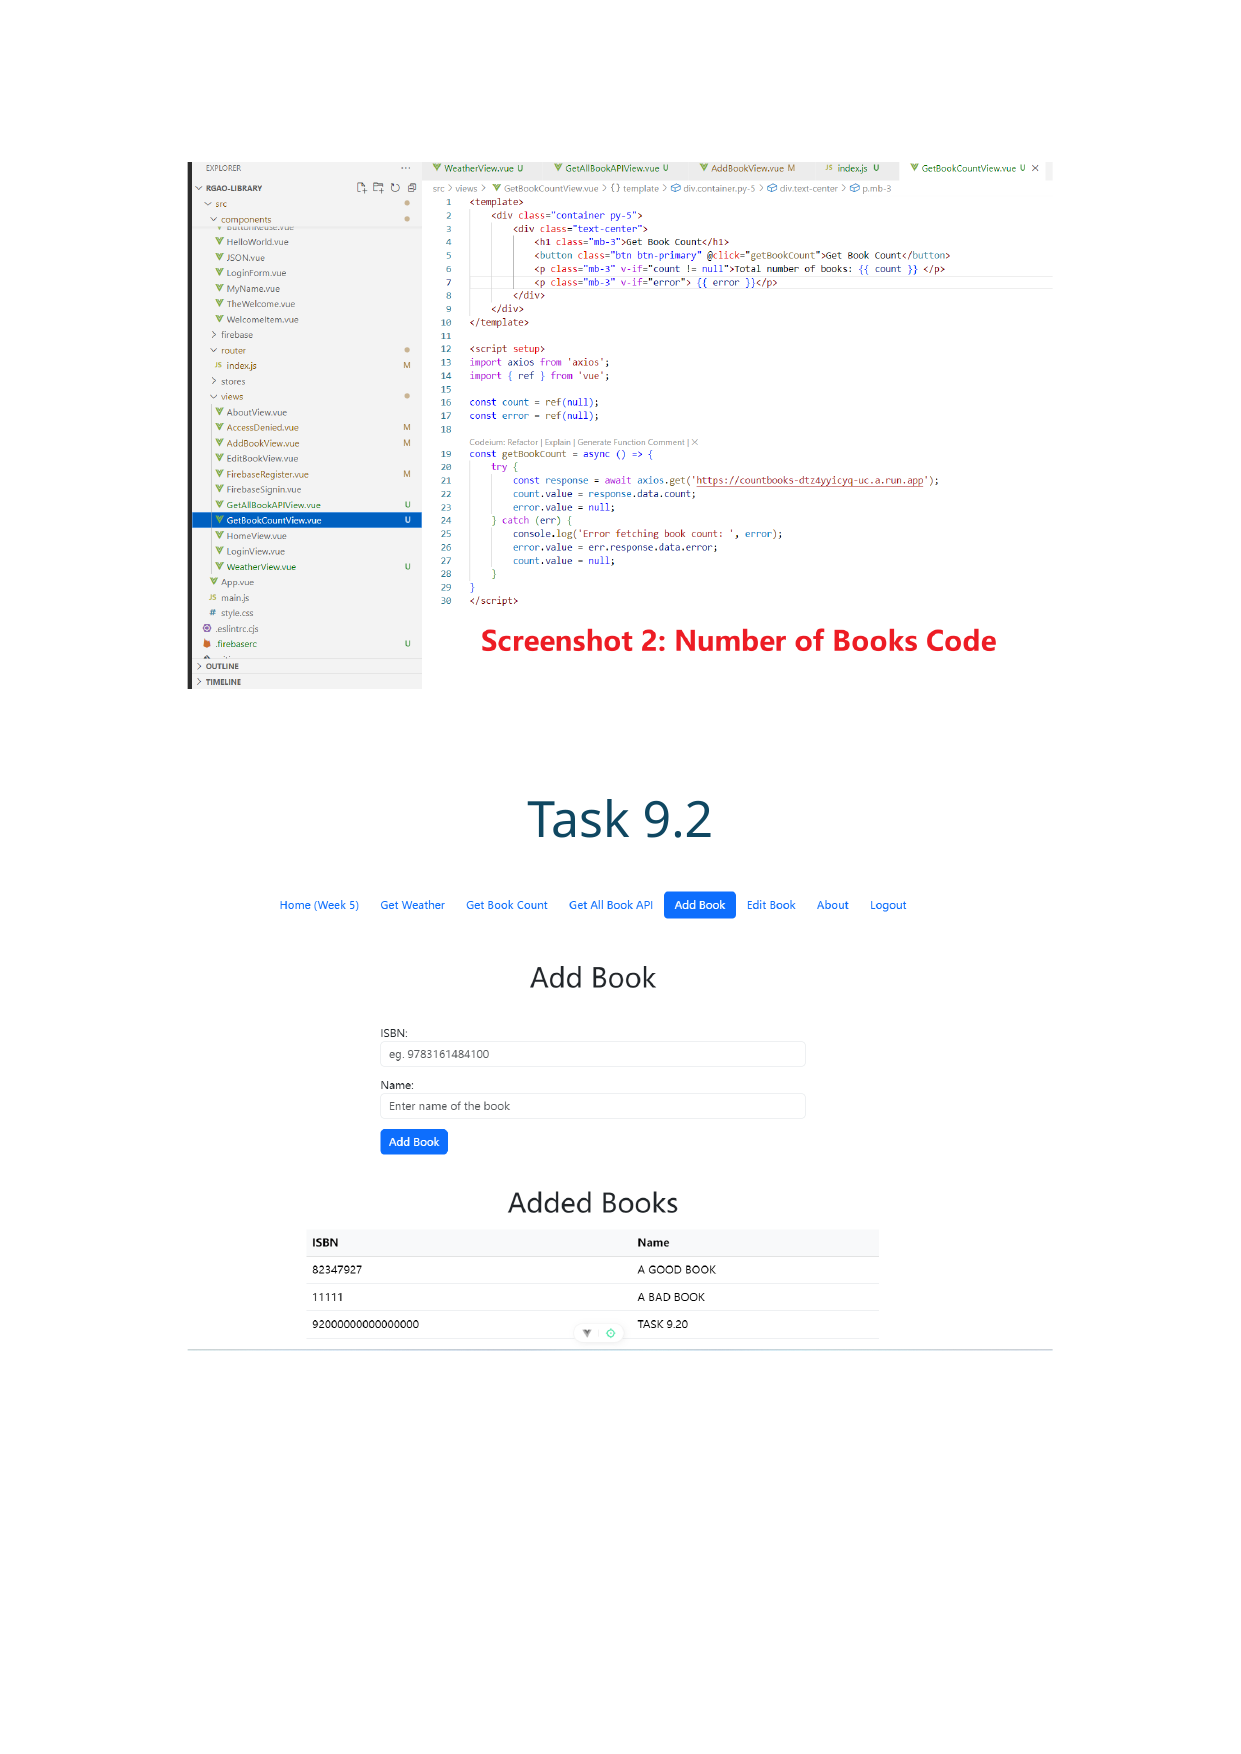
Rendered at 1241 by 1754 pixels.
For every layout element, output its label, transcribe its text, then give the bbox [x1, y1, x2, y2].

picture [187, 162, 1053, 689]
picture [187, 885, 1053, 1351]
subtitle Task 9.2 [187, 769, 1053, 867]
